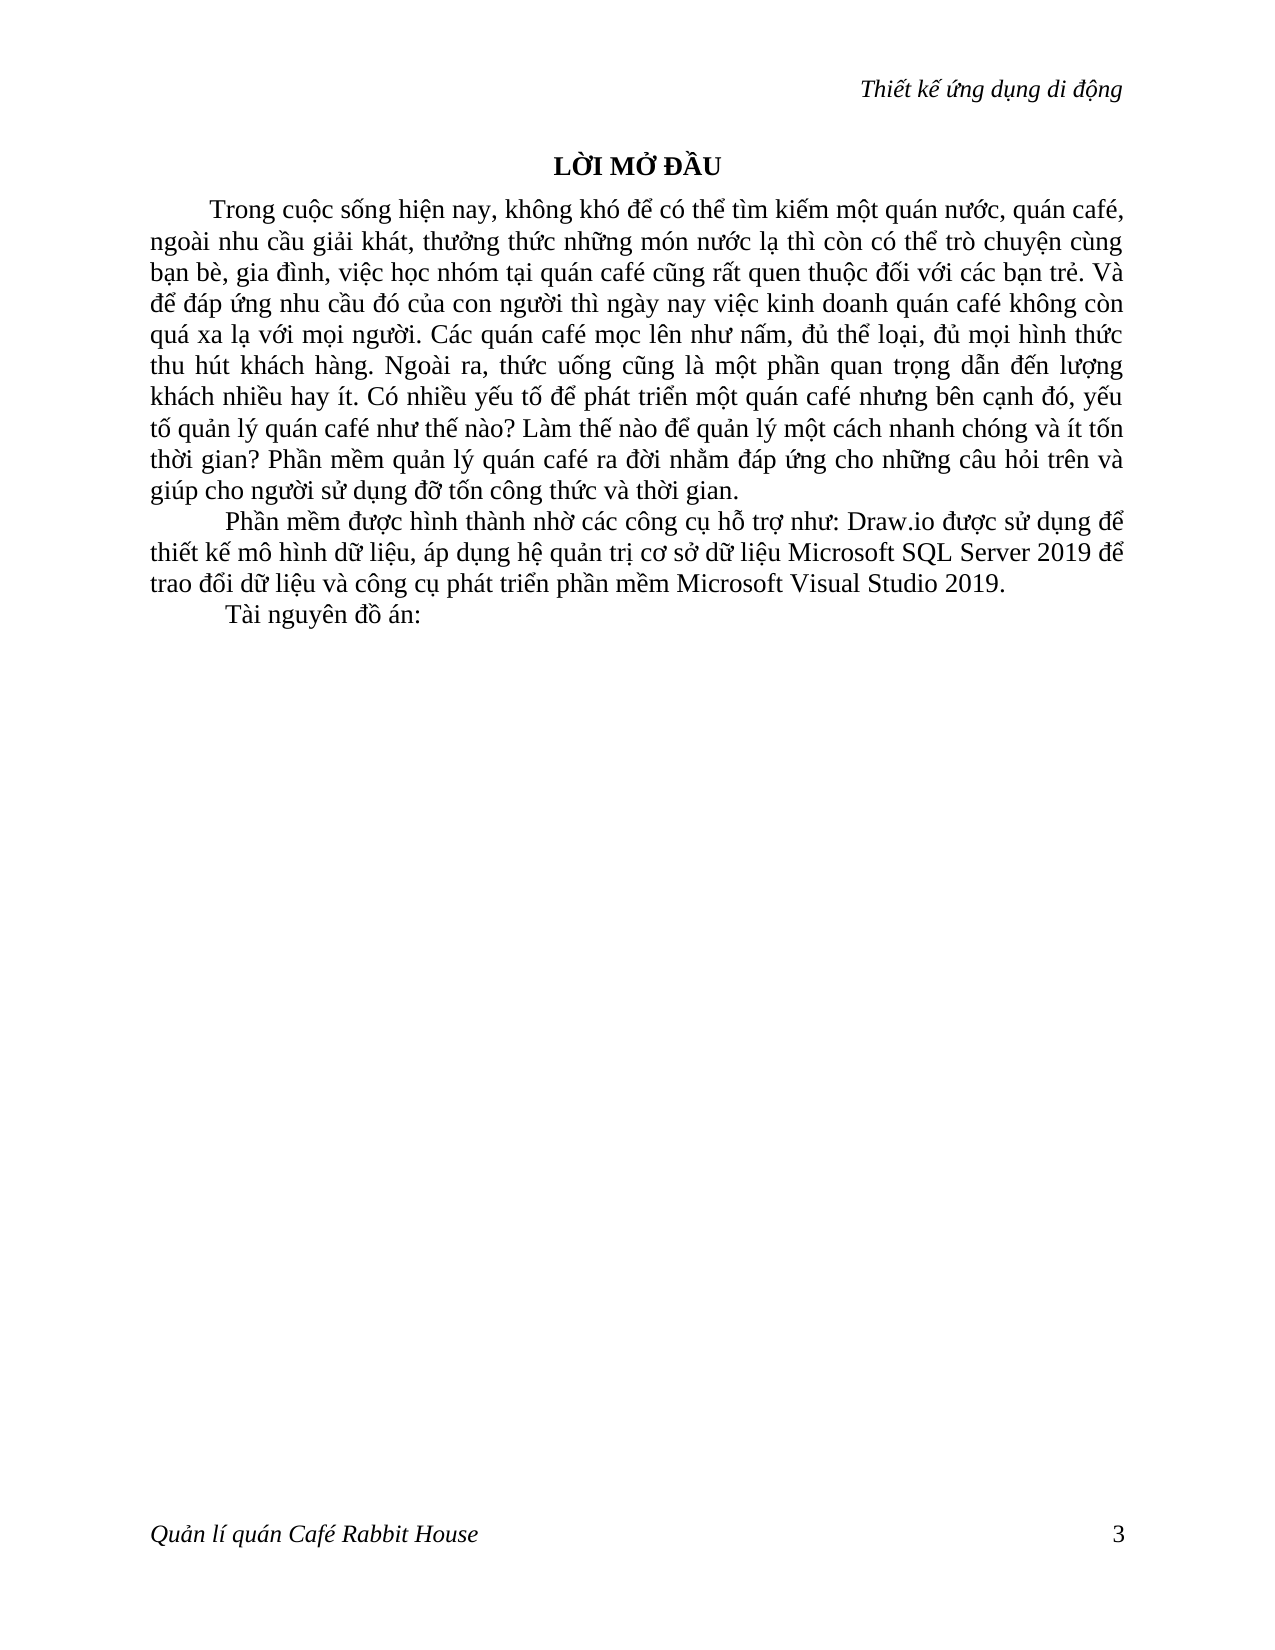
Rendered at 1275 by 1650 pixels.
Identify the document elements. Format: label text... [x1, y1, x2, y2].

subtitle LỜI MỞ ĐẦU [150, 150, 1125, 181]
text Phần mềm được hình thành nhờ các công cụ hỗ trợ như: Draw.io được sử dụng để thiết kế mô hình dữ liệu, áp dụng hệ quản trị cơ sở dữ liệu Microsoft SQL Server 2019 để trao đổi dữ liệu và công cụ phát triển phần mềm Microsoft Visual Studio 2019. [150, 505, 1125, 598]
text Tài nguyên đồ án: [150, 598, 1125, 630]
text Trong cuộc sống hiện nay, không khó để có thể tìm kiếm một quán nước, quán café, ngoài nhu cầu giải khát, thưởng thức những món nước lạ thì còn có thể trò chuyện cùng bạn bè, gia đình, việc học nhóm tại quán café cũng rất quen thuộc đối với các bạn trẻ. Và để đáp ứng nhu cầu đó của con người thì ngày nay việc kinh doanh quán café không còn quá xa lạ với mọi người. Các quán café mọc lên như nấm, đủ thể loại, đủ mọi hình thức thu hút khách hàng. Ngoài ra, thức uống cũng là một phần quan trọng dẫn đến lượng khách nhiều hay ít. Có nhiều yếu tố để phát triển một quán café nhưng bên cạnh đó, yếu tố quản lý quán café như thế nào? Làm thế nào để quản lý một cách nhanh chóng và ít tốn thời gian? Phần mềm quản lý quán café ra đời nhằm đáp ứng cho những câu hỏi trên và giúp cho người sử dụng đỡ tốn công thức và thời gian. [150, 194, 1125, 505]
